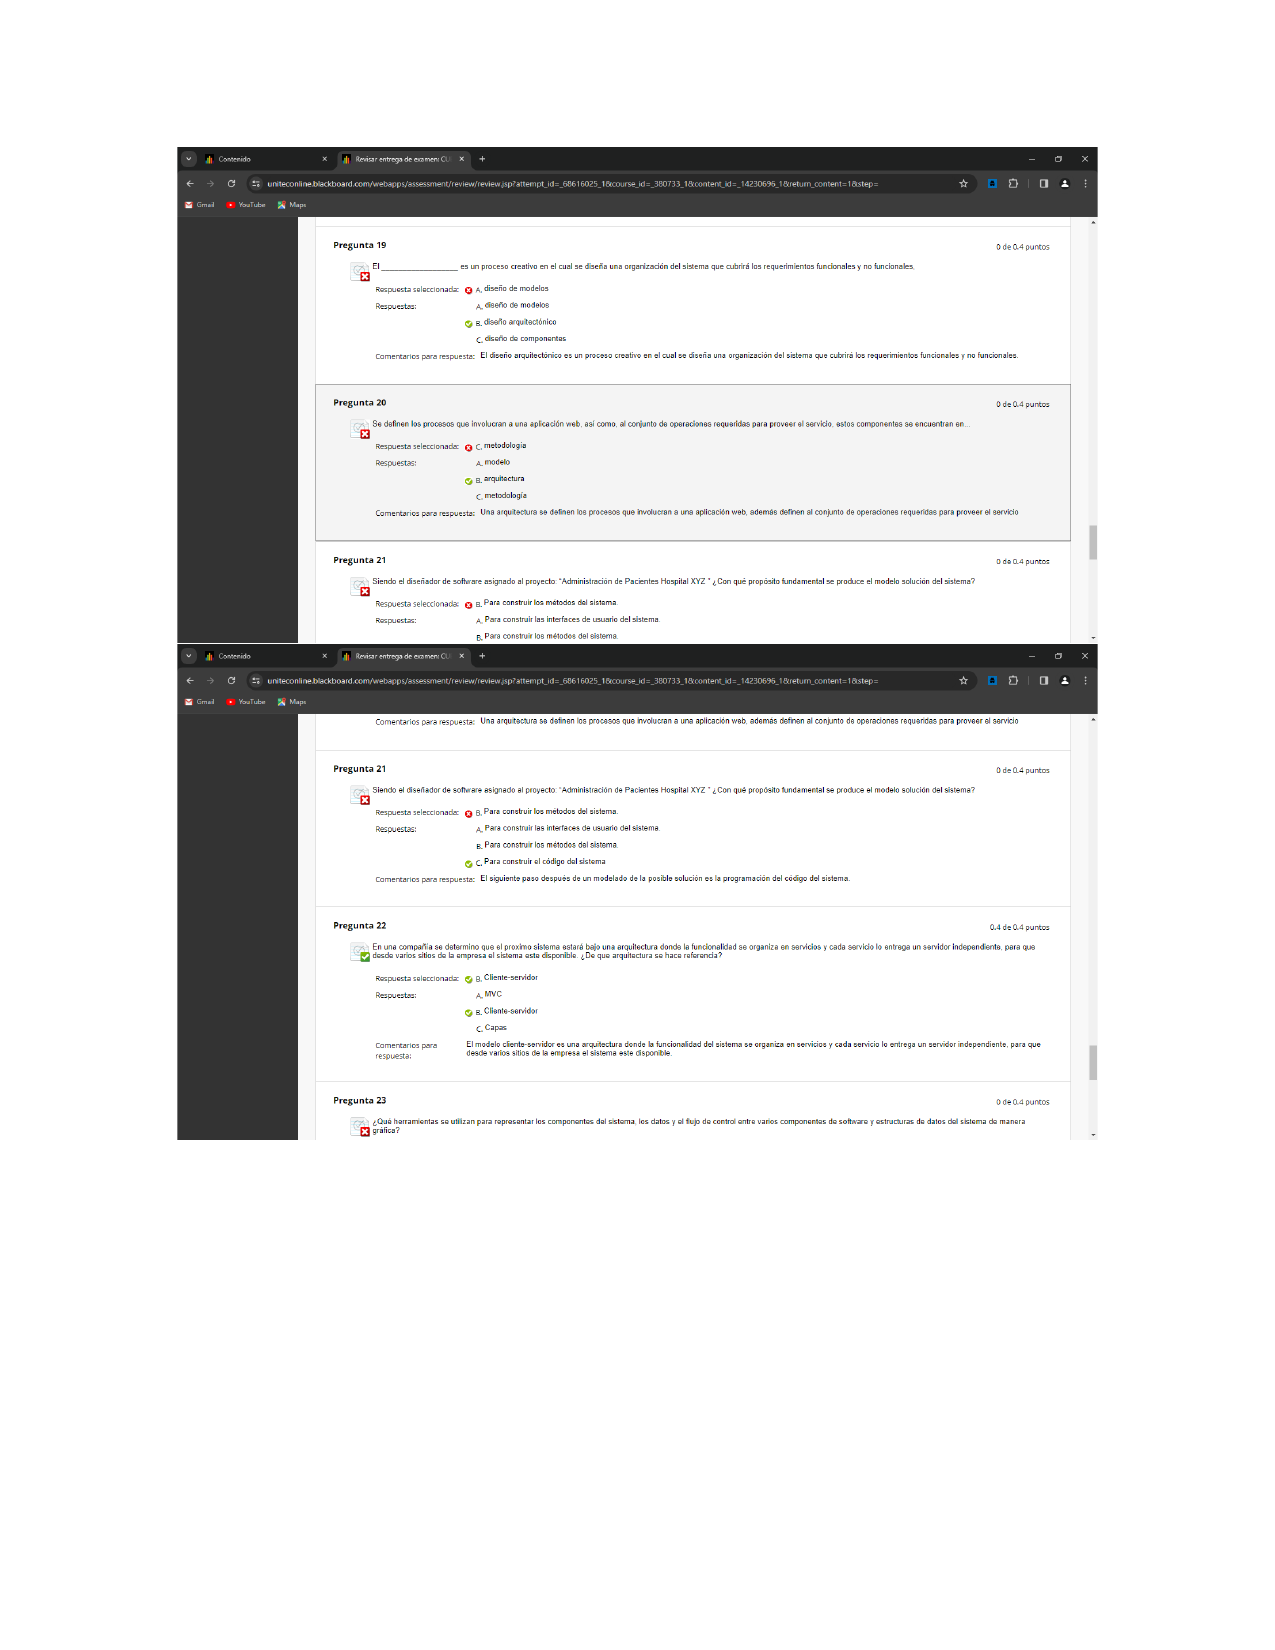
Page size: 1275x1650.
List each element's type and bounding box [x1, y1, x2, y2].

picture [177, 644, 1098, 1140]
picture [177, 147, 1098, 643]
